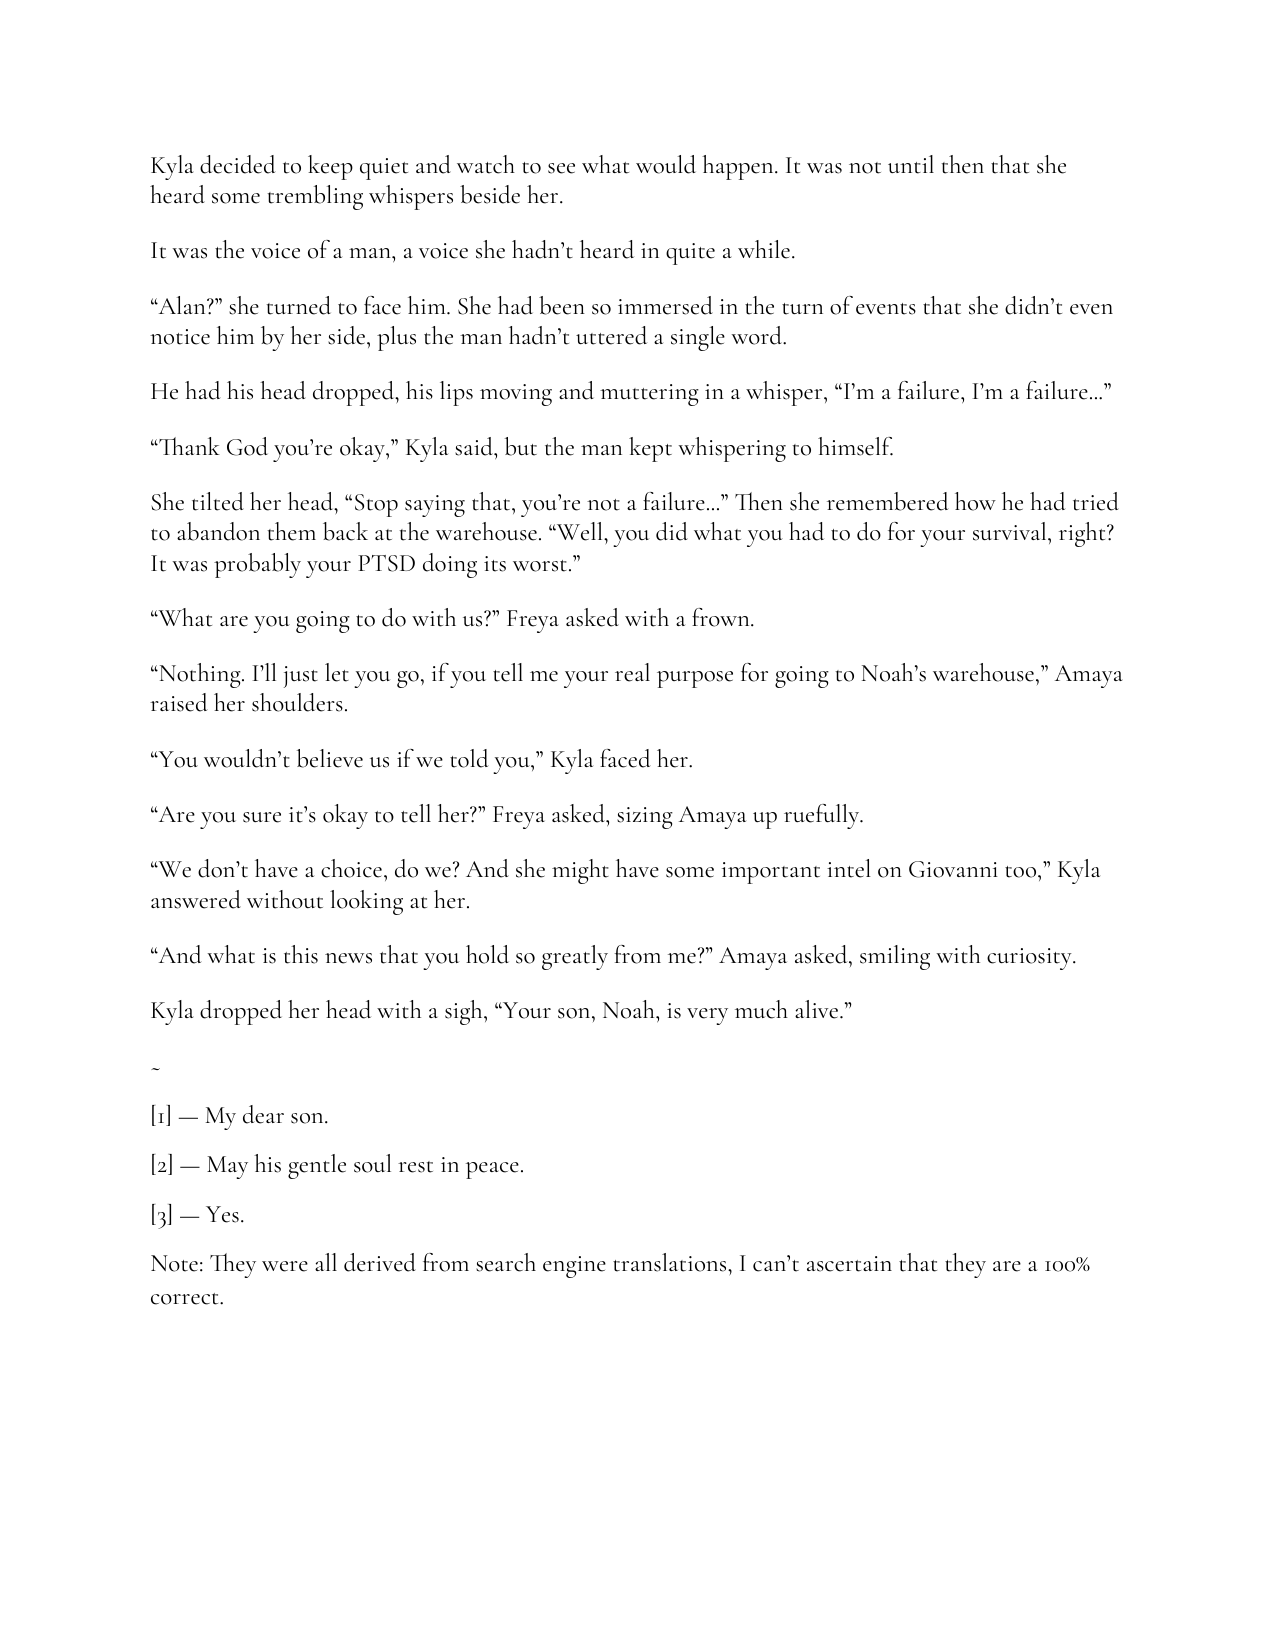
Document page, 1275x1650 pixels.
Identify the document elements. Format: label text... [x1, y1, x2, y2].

text “Thank God you’re okay,” Kyla said, but the man kept whispering to himself. [150, 432, 1125, 462]
text [1] — My dear son. [150, 1100, 1125, 1131]
text Note: They were all derived from search engine translations, I can’t ascertain that they are a 100% correct. [150, 1248, 1125, 1311]
text He had his head dropped, his lips moving and muttering in a whisper, “I’m a failure, I’m a failure...” [150, 377, 1125, 407]
text She tilted her head, “Stop saying that, you’re not a failure...” Then she remembered how he had tried to abandon them back at the warehouse. “Well, you did what you had to do for your survival, right? It was probably your PTSD doing its worst.” [150, 487, 1125, 578]
text Kyla decided to keep quiet and watch to see what would happen. It was not until then that she heard some trembling whispers beside her. [150, 150, 1125, 211]
text It was the voice of a man, a voice she hadn’t heard in quite a while. [150, 236, 1125, 266]
text “Nothing. I’ll just let you go, if you tell me your real purpose for going to Noah’s warehouse,” Amaya raised her shoulders. [150, 658, 1125, 719]
text Kyla dropped her head with a sigh, “Your son, Noah, is very much alive.” [150, 996, 1125, 1026]
text “And what is this news that you hold so greatly from me?” Amaya asked, smiling with curiosity. [150, 940, 1125, 971]
text “Are you sure it’s okay to tell her?” Freya asked, sizing Amaya up ruefully. [150, 799, 1125, 830]
text “Alan?” she turned to face him. She had been so immersed in the turn of events that she didn’t even notice him by her side, plus the man hadn’t uttered a single word. [150, 291, 1125, 352]
text [2] — May his gentle soul rest in peace. [150, 1150, 1125, 1180]
text “You wouldn’t believe us if we told you,” Kyla faced her. [150, 744, 1125, 774]
text ~ [150, 1051, 1125, 1081]
text “We don’t have a choice, do we? And she might have some important intel on Giovanni too,” Kyla answered without looking at her. [150, 855, 1125, 915]
text [3] — Yes. [150, 1199, 1125, 1229]
text “What are you going to do with us?” Freya asked with a frown. [150, 603, 1125, 633]
